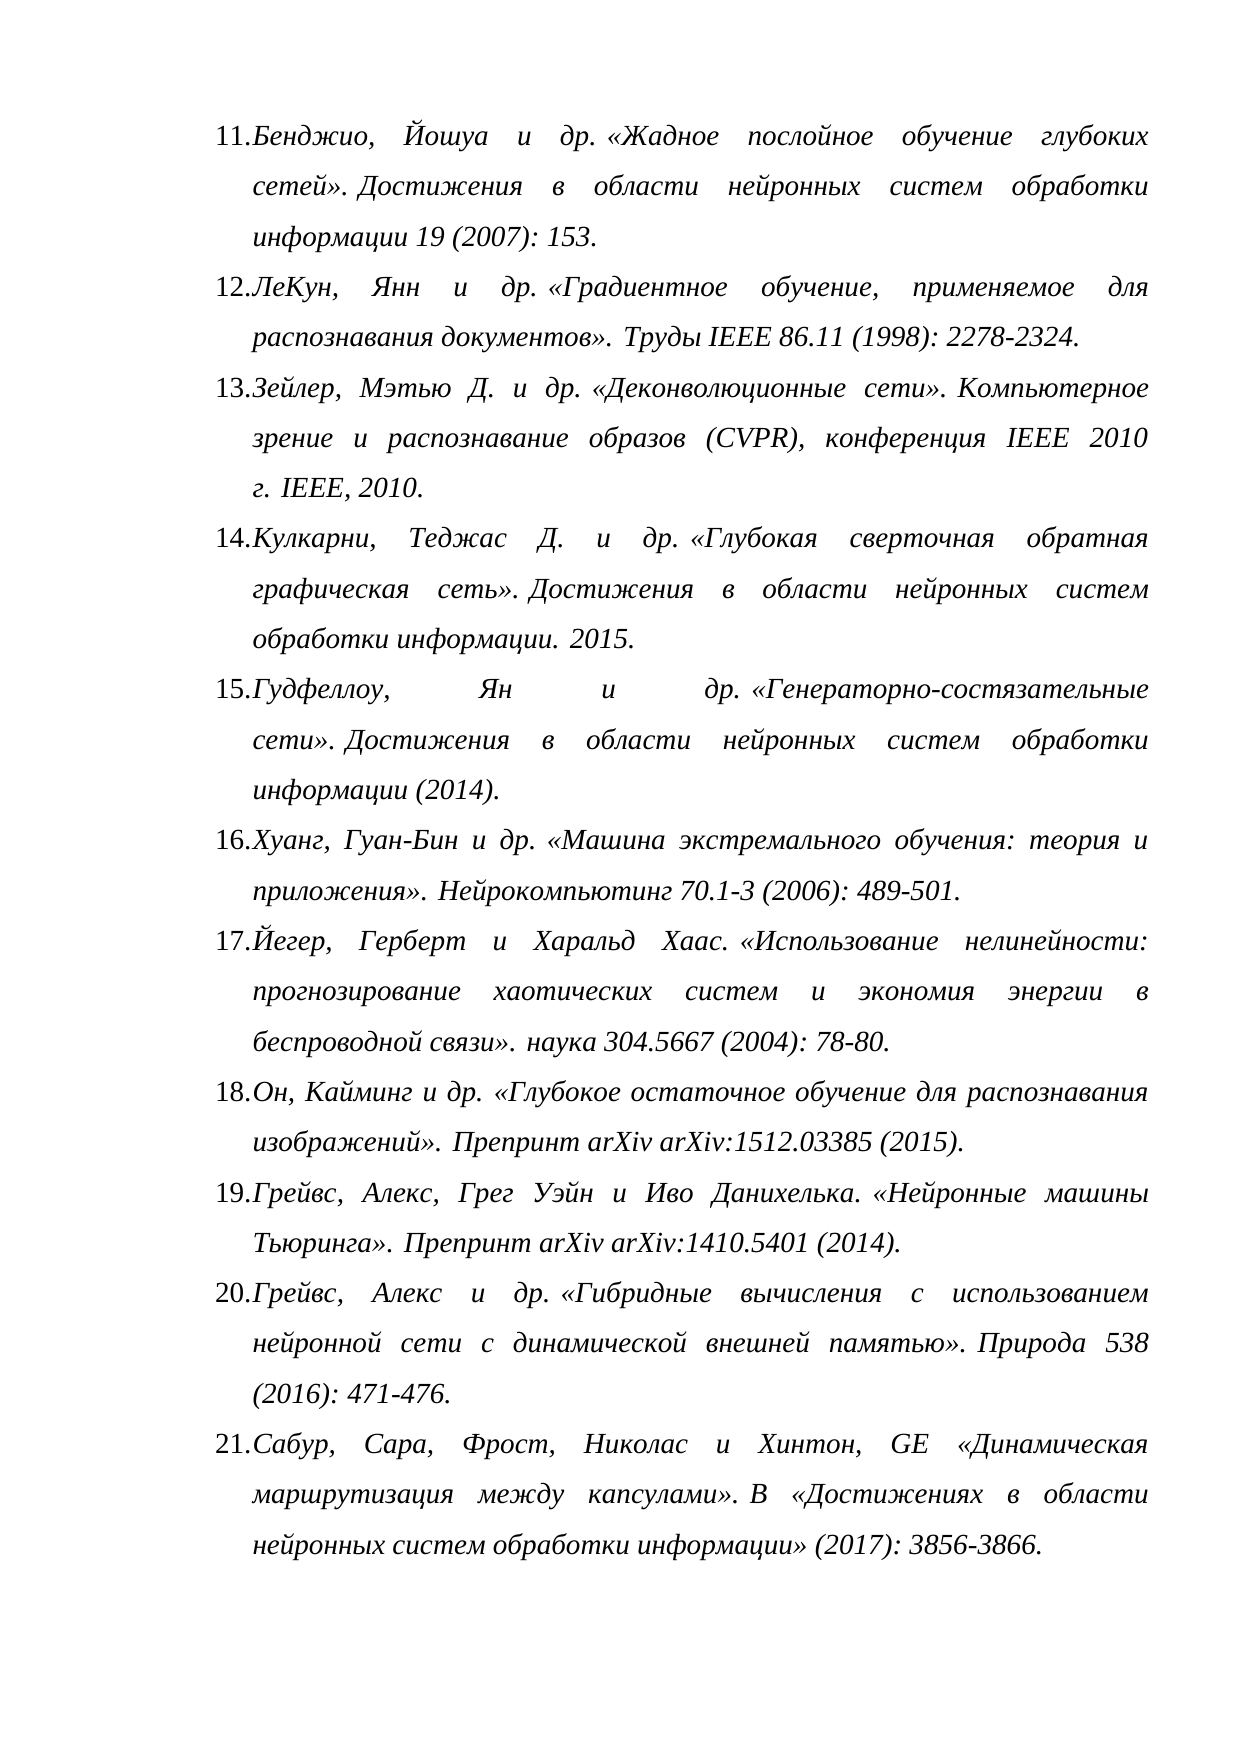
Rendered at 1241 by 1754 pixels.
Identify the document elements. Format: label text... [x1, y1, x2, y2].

list Зейлер, Мэтью Д. и др. «Деконволюционные сети». Компьютерное зрение и распознавание образов (CVPR), конференция IEEE 2010 г. IEEE, 2010. [215, 370, 1152, 504]
list Кулкарни, Теджас Д. и др. «Глубокая сверточная обратная графическая сеть». Достижения в области нейронных систем обработки информации. 2015. [215, 521, 1152, 655]
list Гудфеллоу, Ян и др. «Генераторно-состязательные сети». Достижения в области нейронных систем обработки информации (2014). [215, 672, 1152, 806]
list Йегер, Герберт и Харальд Хаас. «Использование нелинейности: прогнозирование хаотических систем и экономия энергии в беспроводной связи». наука 304.5667 (2004): 78-80. [215, 923, 1152, 1057]
list Грейвс, Алекс, Грег Уэйн и Иво Данихелька. «Нейронные машины Тьюринга». Препринт arXiv arXiv:1410.5401 (2014). [215, 1175, 1152, 1258]
list Он, Кайминг и др. «Глубокое остаточное обучение для распознавания изображений». Препринт arXiv arXiv:1512.03385 (2015). [215, 1074, 1152, 1158]
list Хуанг, Гуан-Бин и др. «Машина экстремального обучения: теория и приложения». Нейрокомпьютинг 70.1-3 (2006): 489-501. [215, 822, 1152, 906]
list Грейвс, Алекс и др. «Гибридные вычисления с использованием нейронной сети с динамической внешней памятью». Природа 538 (2016): 471-476. [215, 1275, 1152, 1409]
list ЛеКун, Янн и др. «Градиентное обучение, применяемое для распознавания документов». Труды IEEE 86.11 (1998): 2278-2324. [215, 269, 1152, 353]
list Сабур, Сара, Фрост, Николас и Хинтон, GE «Динамическая маршрутизация между капсулами». В «Достижениях в области нейронных систем обработки информации» (2017): 3856-3866. [215, 1426, 1152, 1560]
list Бенджио, Йошуа и др. «Жадное послойное обучение глубоких сетей». Достижения в области нейронных систем обработки информации 19 (2007): 153. [215, 118, 1152, 252]
